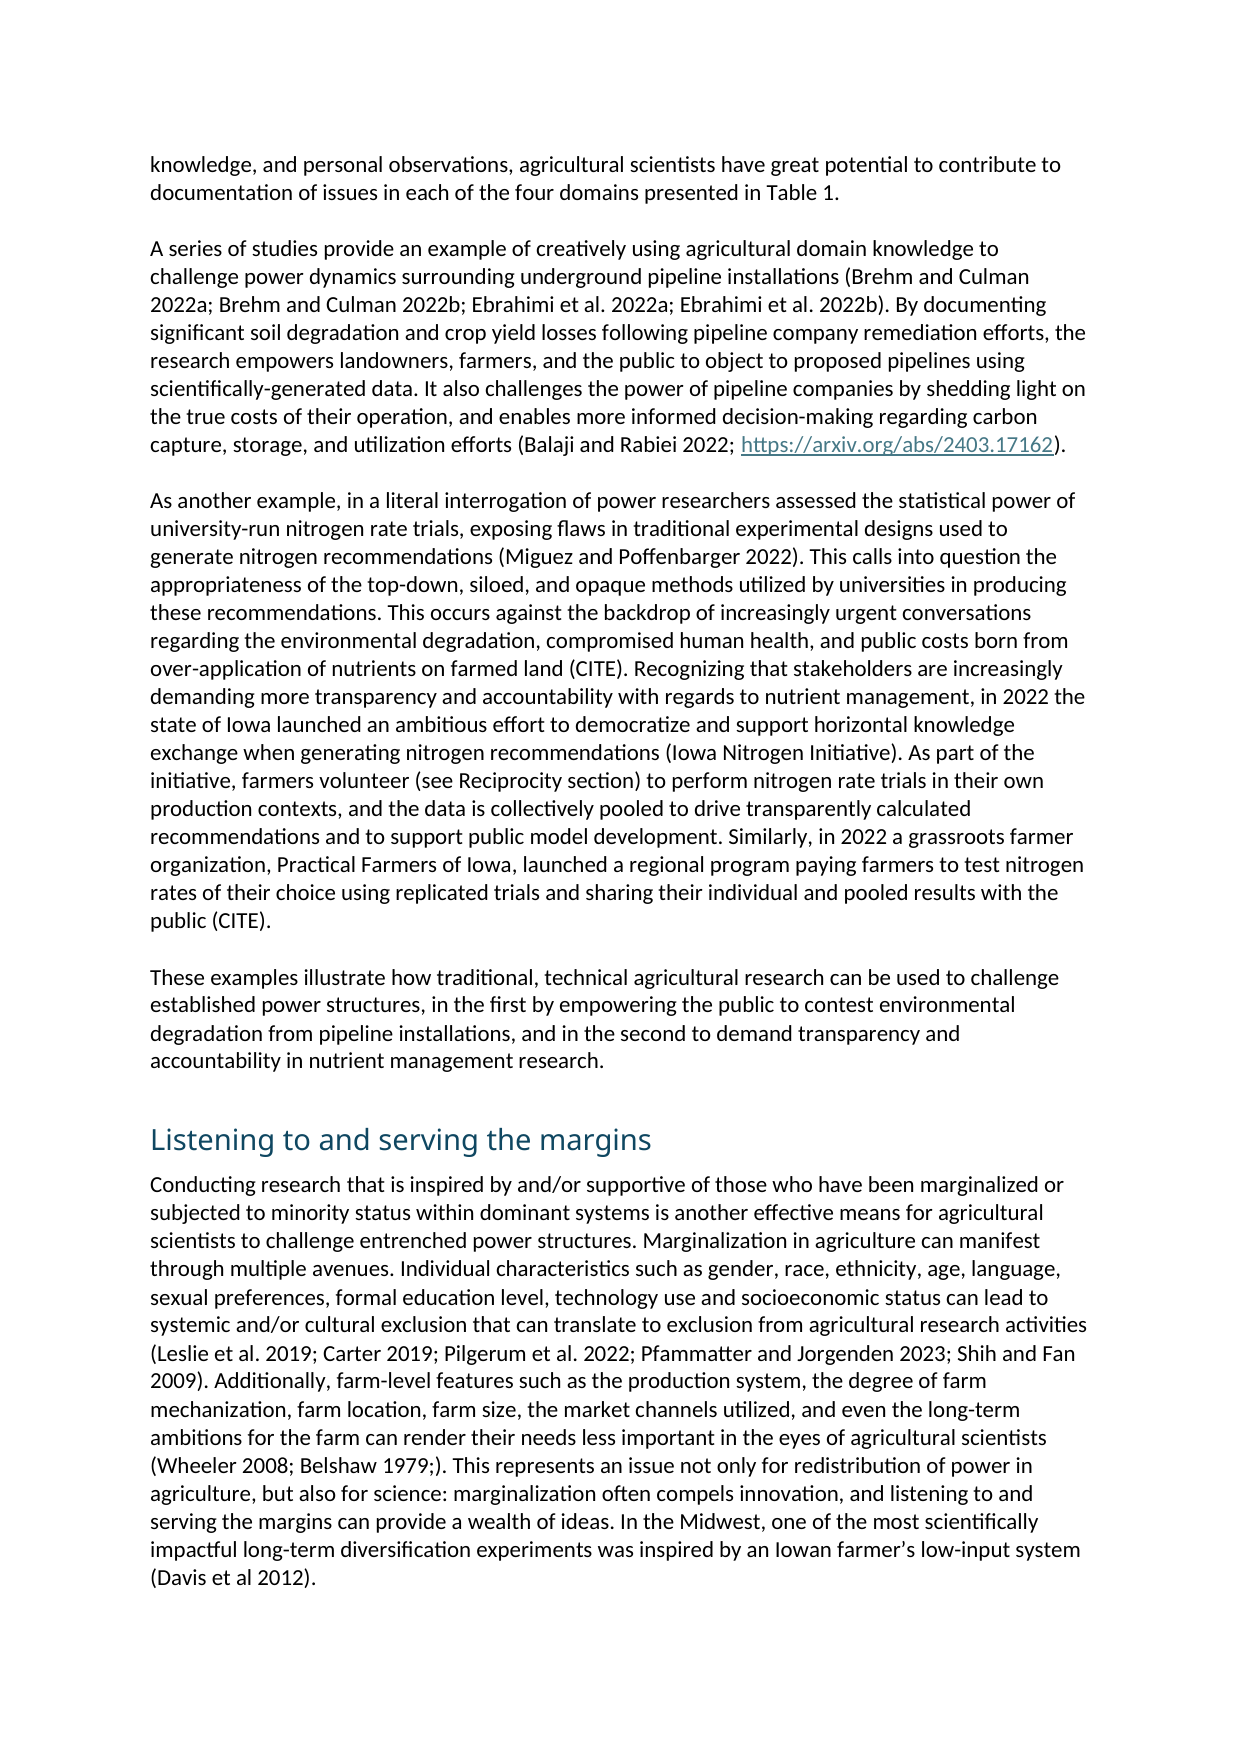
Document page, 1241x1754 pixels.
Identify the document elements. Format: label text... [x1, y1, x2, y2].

text Conducting research that is inspired by and/or supportive of those who have been marginalized or subjected to minority status within dominant systems is another effective means for agricultural scientists to challenge entrenched power structures. Marginalization in agriculture can manifest through multiple avenues. Individual characteristics such as gender, race, ethnicity, age, language, sexual preferences, formal education level, technology use and socioeconomic status can lead to systemic and/or cultural exclusion that can translate to exclusion from agricultural research activities (Leslie et al. 2019; Carter 2019; Pilgerum et al. 2022; Pfammatter and Jorgenden 2023; Shih and Fan 2009). Additionally, farm-level features such as the production system, the degree of farm mechanization, farm location, farm size, the market channels utilized, and even the long-term ambitions for the farm can render their needs less important in the eyes of agricultural scientists (Wheeler 2008; Belshaw 1979;). This represents an issue not only for redistribution of power in agriculture, but also for science: marginalization often compels innovation, and listening to and serving the margins can provide a wealth of ideas. In the Midwest, one of the most scientifically impactful long-term diversification experiments was inspired by an Iowan farmer’s low-input system (Davis et al 2012). [150, 1171, 1090, 1591]
subtitle Listening to and serving the margins [150, 1119, 1090, 1159]
text As another example, in a literal interrogation of power researchers assessed the statistical power of university-run nitrogen rate trials, exposing flaws in traditional experimental designs used to generate nitrogen recommendations (Miguez and Poffenbarger 2022). This calls into question the appropriateness of the top-down, siloed, and opaque methods utilized by universities in producing these recommendations. This occurs against the backdrop of increasingly urgent conversations regarding the environmental degradation, compromised human health, and public costs born from over-application of nutrients on farmed land (CITE). Recognizing that stakeholders are increasingly demanding more transparency and accountability with regards to nutrient management, in 2022 the state of Iowa launched an ambitious effort to democratize and support horizontal knowledge exchange when generating nitrogen recommendations (Iowa Nitrogen Initiative). As part of the initiative, farmers volunteer (see Reciprocity section) to perform nitrogen rate trials in their own production contexts, and the data is collectively pooled to drive transparently calculated recommendations and to support public model development. Similarly, in 2022 a grassroots farmer organization, Practical Farmers of Iowa, launched a regional program paying farmers to test nitrogen rates of their choice using replicated trials and sharing their individual and pooled results with the public (CITE). [150, 486, 1090, 934]
text These examples illustrate how traditional, technical agricultural research can be used to challenge established power structures, in the first by empowering the public to contest environmental degradation from pipeline installations, and in the second to demand transparency and accountability in nutrient management research. [150, 963, 1090, 1075]
text A series of studies provide an example of creatively using agricultural domain knowledge to challenge power dynamics surrounding underground pipeline installations (Brehm and Culman 2022a; Brehm and Culman 2022b; Ebrahimi et al. 2022a; Ebrahimi et al. 2022b). By documenting significant soil degradation and crop yield losses following pipeline company remediation efforts, the research empowers landowners, farmers, and the public to object to proposed pipelines using scientifically-generated data. It also challenges the power of pipeline companies by shedding light on the true costs of their operation, and enables more informed decision-making regarding carbon capture, storage, and utilization efforts (Balaji and Rabiei 2022; https://arxiv.org/abs/2403.17162). [150, 234, 1090, 458]
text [150, 150, 1090, 206]
